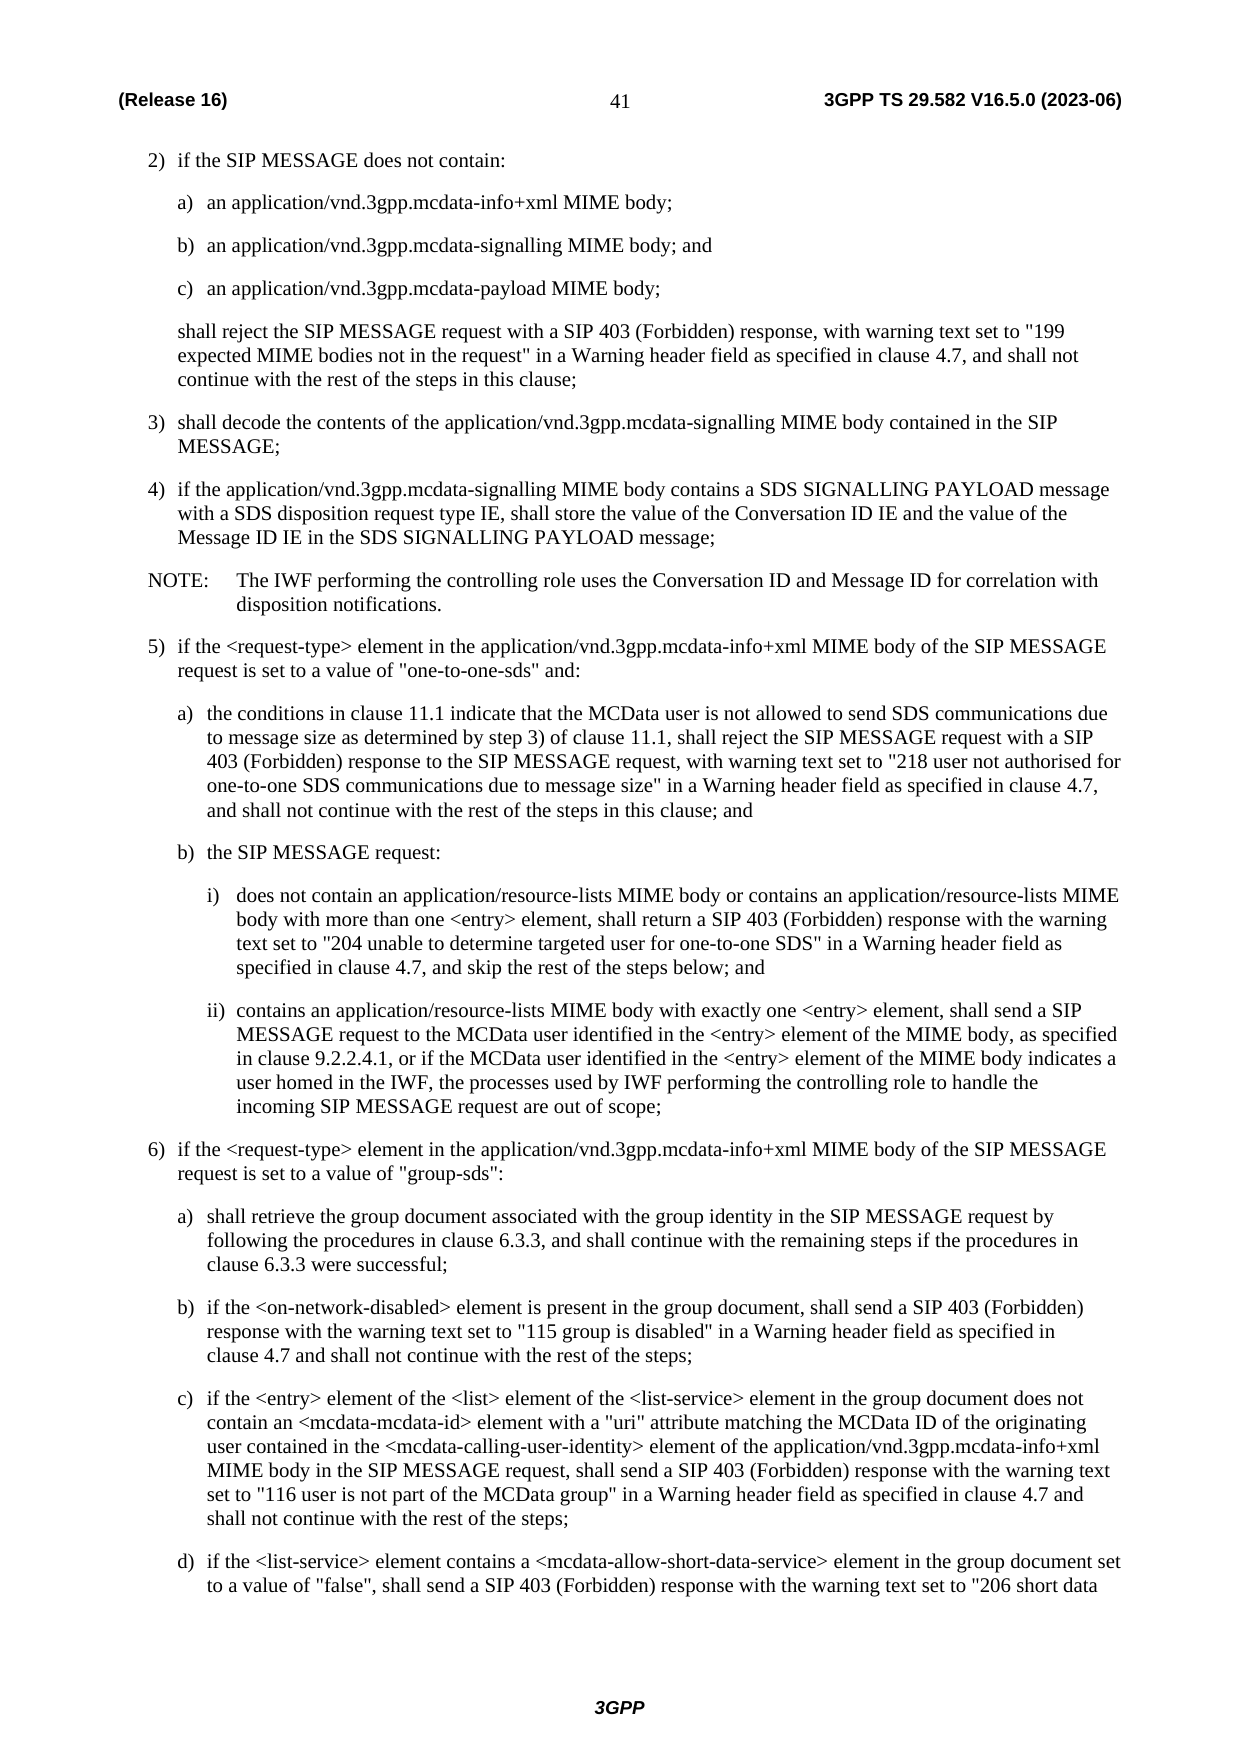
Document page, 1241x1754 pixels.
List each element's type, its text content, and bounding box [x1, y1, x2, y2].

text 4) if the application/vnd.3gpp.mcdata-signalling MIME body contains a SDS SIGNALLING PAYLOAD message with a SDS disposition request type IE, shall store the value of the Conversation ID IE and the value of the Message ID IE in the SDS SIGNALLING PAYLOAD message; [148, 477, 1122, 549]
text c) an application/vnd.3gpp.mcdata-payload MIME body; [177, 276, 1122, 300]
text 3) shall decode the contents of the application/vnd.3gpp.mcdata-signalling MIME body contained in the SIP MESSAGE; [148, 410, 1122, 458]
text a) shall retrieve the group document associated with the group identity in the SIP MESSAGE request by following the procedures in clause 6.3.3, and shall continue with the remaining steps if the procedures in clause 6.3.3 were successful; [177, 1204, 1122, 1276]
text 2) if the SIP MESSAGE does not contain: [148, 147, 1122, 172]
text a) the conditions in clause 11.1 indicate that the MCData user is not allowed to send SDS communications due to message size as determined by step 3) of clause 11.1, shall reject the SIP MESSAGE request with a SIP 403 (Forbidden) response to the SIP MESSAGE request, with warning text set to "218 user not authorised for one-to-one SDS communications due to message size" in a Warning header field as specified in clause 4.7, and shall not continue with the rest of the steps in this clause; and [177, 701, 1122, 822]
text c) if the <entry> element of the <list> element of the <list-service> element in the group document does not contain an <mcdata-mcdata-id> element with a "uri" attribute matching the MCData ID of the originating user contained in the <mcdata-calling-user-identity> element of the application/vnd.3gpp.mcdata-info+xml MIME body in the SIP MESSAGE request, shall send a SIP 403 (Forbidden) response with the warning text set to "116 user is not part of the MCData group" in a Warning header field as specified in clause 4.7 and shall not continue with the rest of the steps; [177, 1386, 1122, 1530]
text ii) contains an application/resource-lists MIME body with exactly one <entry> element, shall send a SIP MESSAGE request to the MCData user identified in the <entry> element of the MIME body, as specified in clause 9.2.2.4.1, or if the MCData user identified in the <entry> element of the MIME body indicates a user homed in the IWF, the processes used by IWF performing the controlling role to handle the incoming SIP MESSAGE request are out of scope; [207, 998, 1122, 1118]
text shall reject the SIP MESSAGE request with a SIP 403 (Forbidden) response, with warning text set to "199 expected MIME bodies not in the request" in a Warning header field as specified in clause 4.7, and shall not continue with the rest of the steps in this clause; [148, 319, 1122, 391]
text b) an application/vnd.3gpp.mcdata-signalling MIME body; and [177, 233, 1122, 257]
text i) does not contain an application/resource-lists MIME body or contains an application/resource-lists MIME body with more than one <entry> element, shall return a SIP 403 (Forbidden) response with the warning text set to "204 unable to determine targeted user for one-to-one SDS" in a Warning header field as specified in clause 4.7, and skip the rest of the steps below; and [207, 883, 1122, 979]
text b) if the <on-network-disabled> element is present in the group document, shall send a SIP 403 (Forbidden) response with the warning text set to "115 group is disabled" in a Warning header field as specified in clause 4.7 and shall not continue with the rest of the steps; [177, 1295, 1122, 1367]
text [177, 1549, 1122, 1597]
text a) an application/vnd.3gpp.mcdata-info+xml MIME body; [177, 190, 1122, 214]
text 5) if the <request-type> element in the application/vnd.3gpp.mcdata-info+xml MIME body of the SIP MESSAGE request is set to a value of "one-to-one-sds" and: [148, 634, 1122, 682]
text 6) if the <request-type> element in the application/vnd.3gpp.mcdata-info+xml MIME body of the SIP MESSAGE request is set to a value of "group-sds": [148, 1137, 1122, 1185]
text NOTE: The IWF performing the controlling role uses the Conversation ID and Message ID for correlation with disposition notifications. [148, 567, 1122, 616]
text b) the SIP MESSAGE request: [177, 840, 1122, 864]
